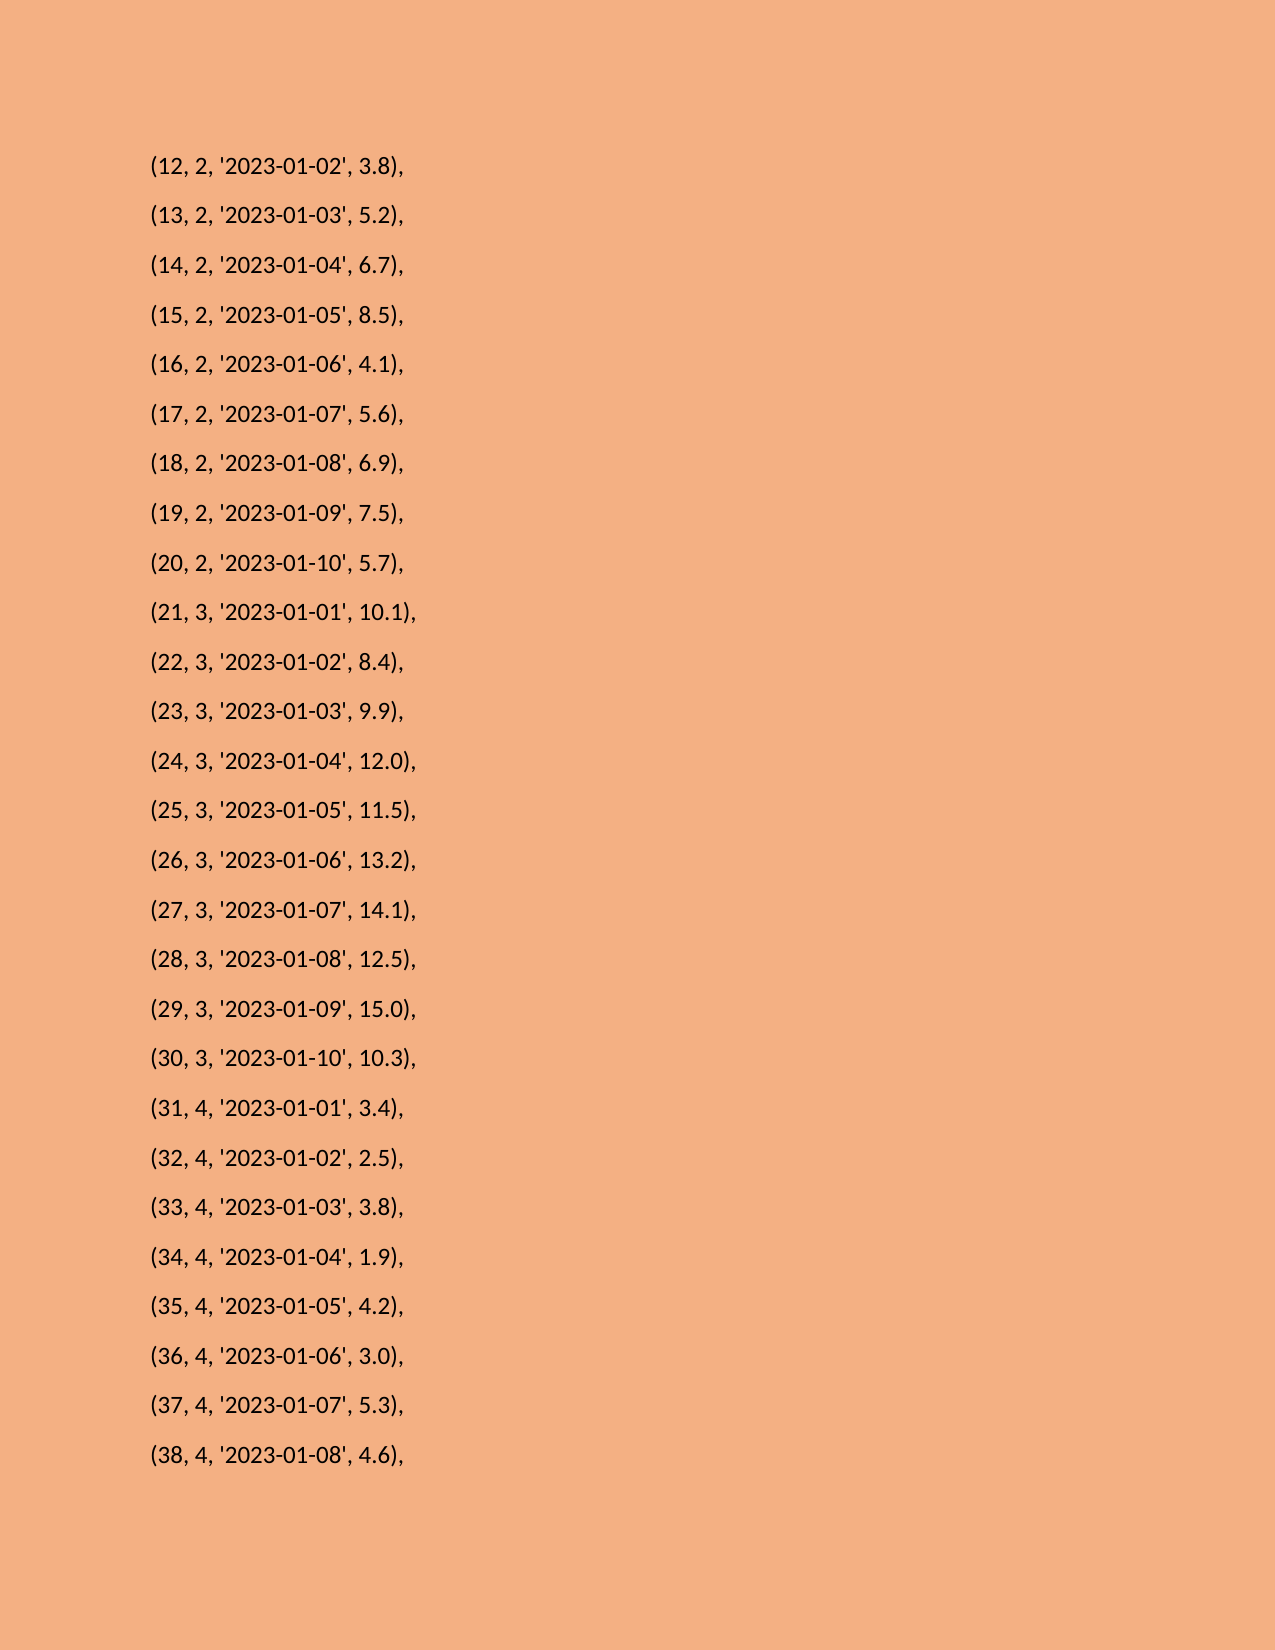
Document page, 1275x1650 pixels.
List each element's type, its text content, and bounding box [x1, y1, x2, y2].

text (29, 3, '2023-01-09', 15.0), [150, 993, 1125, 1023]
text (12, 2, '2023-01-02', 3.8), [150, 150, 1125, 181]
text (30, 3, '2023-01-10', 10.3), [150, 1042, 1125, 1073]
text (27, 3, '2023-01-07', 14.1), [150, 894, 1125, 924]
text (28, 3, '2023-01-08', 12.5), [150, 943, 1125, 974]
text (21, 3, '2023-01-01', 10.1), [150, 596, 1125, 627]
text (32, 4, '2023-01-02', 2.5), [150, 1142, 1125, 1172]
text (34, 4, '2023-01-04', 1.9), [150, 1241, 1125, 1271]
text (37, 4, '2023-01-07', 5.3), [150, 1389, 1125, 1420]
text (20, 2, '2023-01-10', 5.7), [150, 547, 1125, 577]
text (14, 2, '2023-01-04', 6.7), [150, 249, 1125, 280]
text (22, 3, '2023-01-02', 8.4), [150, 646, 1125, 676]
text (25, 3, '2023-01-05', 11.5), [150, 794, 1125, 825]
text (26, 3, '2023-01-06', 13.2), [150, 844, 1125, 875]
text (24, 3, '2023-01-04', 12.0), [150, 745, 1125, 776]
text (15, 2, '2023-01-05', 8.5), [150, 299, 1125, 329]
text (18, 2, '2023-01-08', 6.9), [150, 447, 1125, 478]
text (23, 3, '2023-01-03', 9.9), [150, 695, 1125, 726]
text (33, 4, '2023-01-03', 3.8), [150, 1191, 1125, 1222]
text (35, 4, '2023-01-05', 4.2), [150, 1290, 1125, 1321]
text (19, 2, '2023-01-09', 7.5), [150, 497, 1125, 528]
text (16, 2, '2023-01-06', 4.1), [150, 348, 1125, 379]
text (31, 4, '2023-01-01', 3.4), [150, 1092, 1125, 1123]
text (17, 2, '2023-01-07', 5.6), [150, 398, 1125, 428]
text (13, 2, '2023-01-03', 5.2), [150, 199, 1125, 230]
text (36, 4, '2023-01-06', 3.0), [150, 1340, 1125, 1371]
text (38, 4, '2023-01-08', 4.6), [150, 1439, 1125, 1470]
